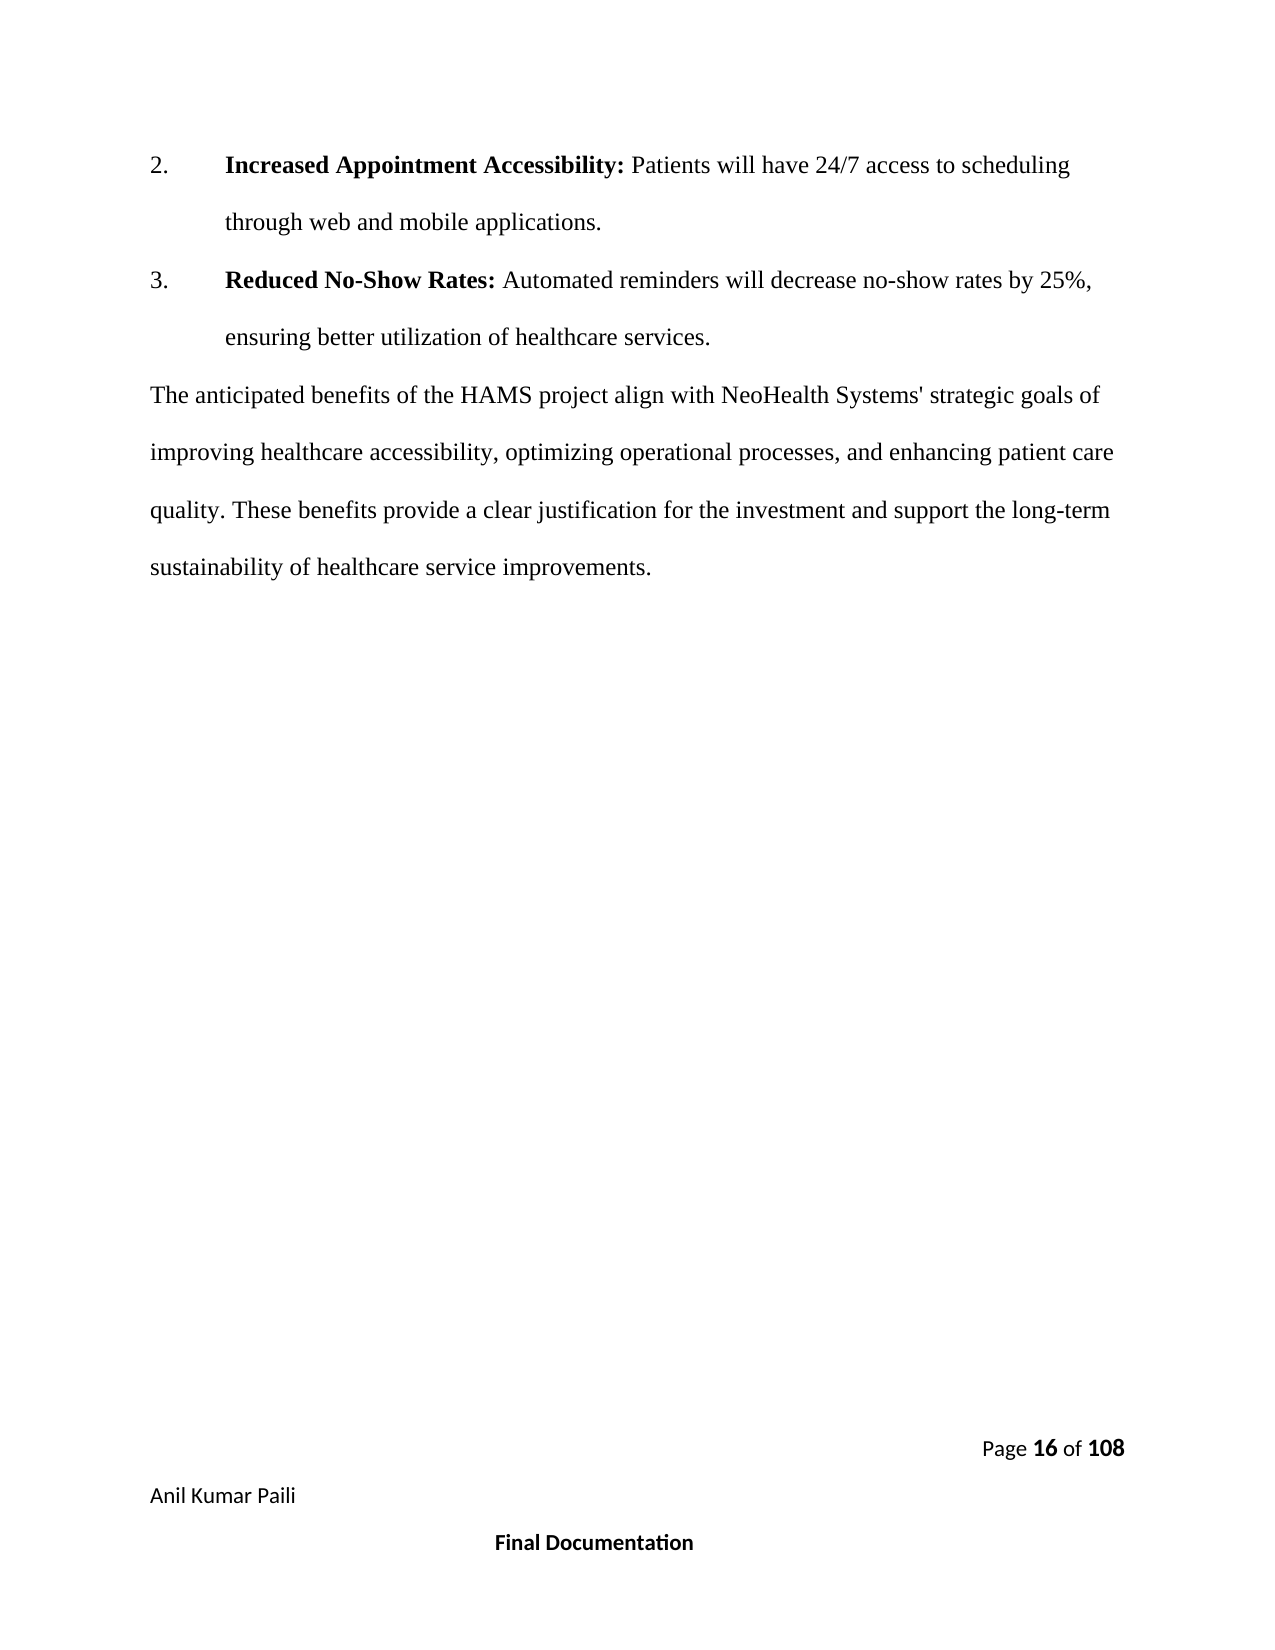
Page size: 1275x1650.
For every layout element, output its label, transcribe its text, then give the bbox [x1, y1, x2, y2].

list Reduced No-Show Rates: Automated reminders will decrease no-show rates by 25%, ensuring better utilization of healthcare services. [150, 265, 1125, 351]
list Increased Appointment Accessibility: Patients will have 24/7 access to scheduling through web and mobile applications. [150, 150, 1125, 236]
text The anticipated benefits of the HAMS project align with NeoHealth Systems' strategic goals of improving healthcare accessibility, optimizing operational processes, and enhancing patient care quality. These benefits provide a clear justification for the investment and support the long-term sustainability of healthcare service improvements. [150, 380, 1125, 581]
